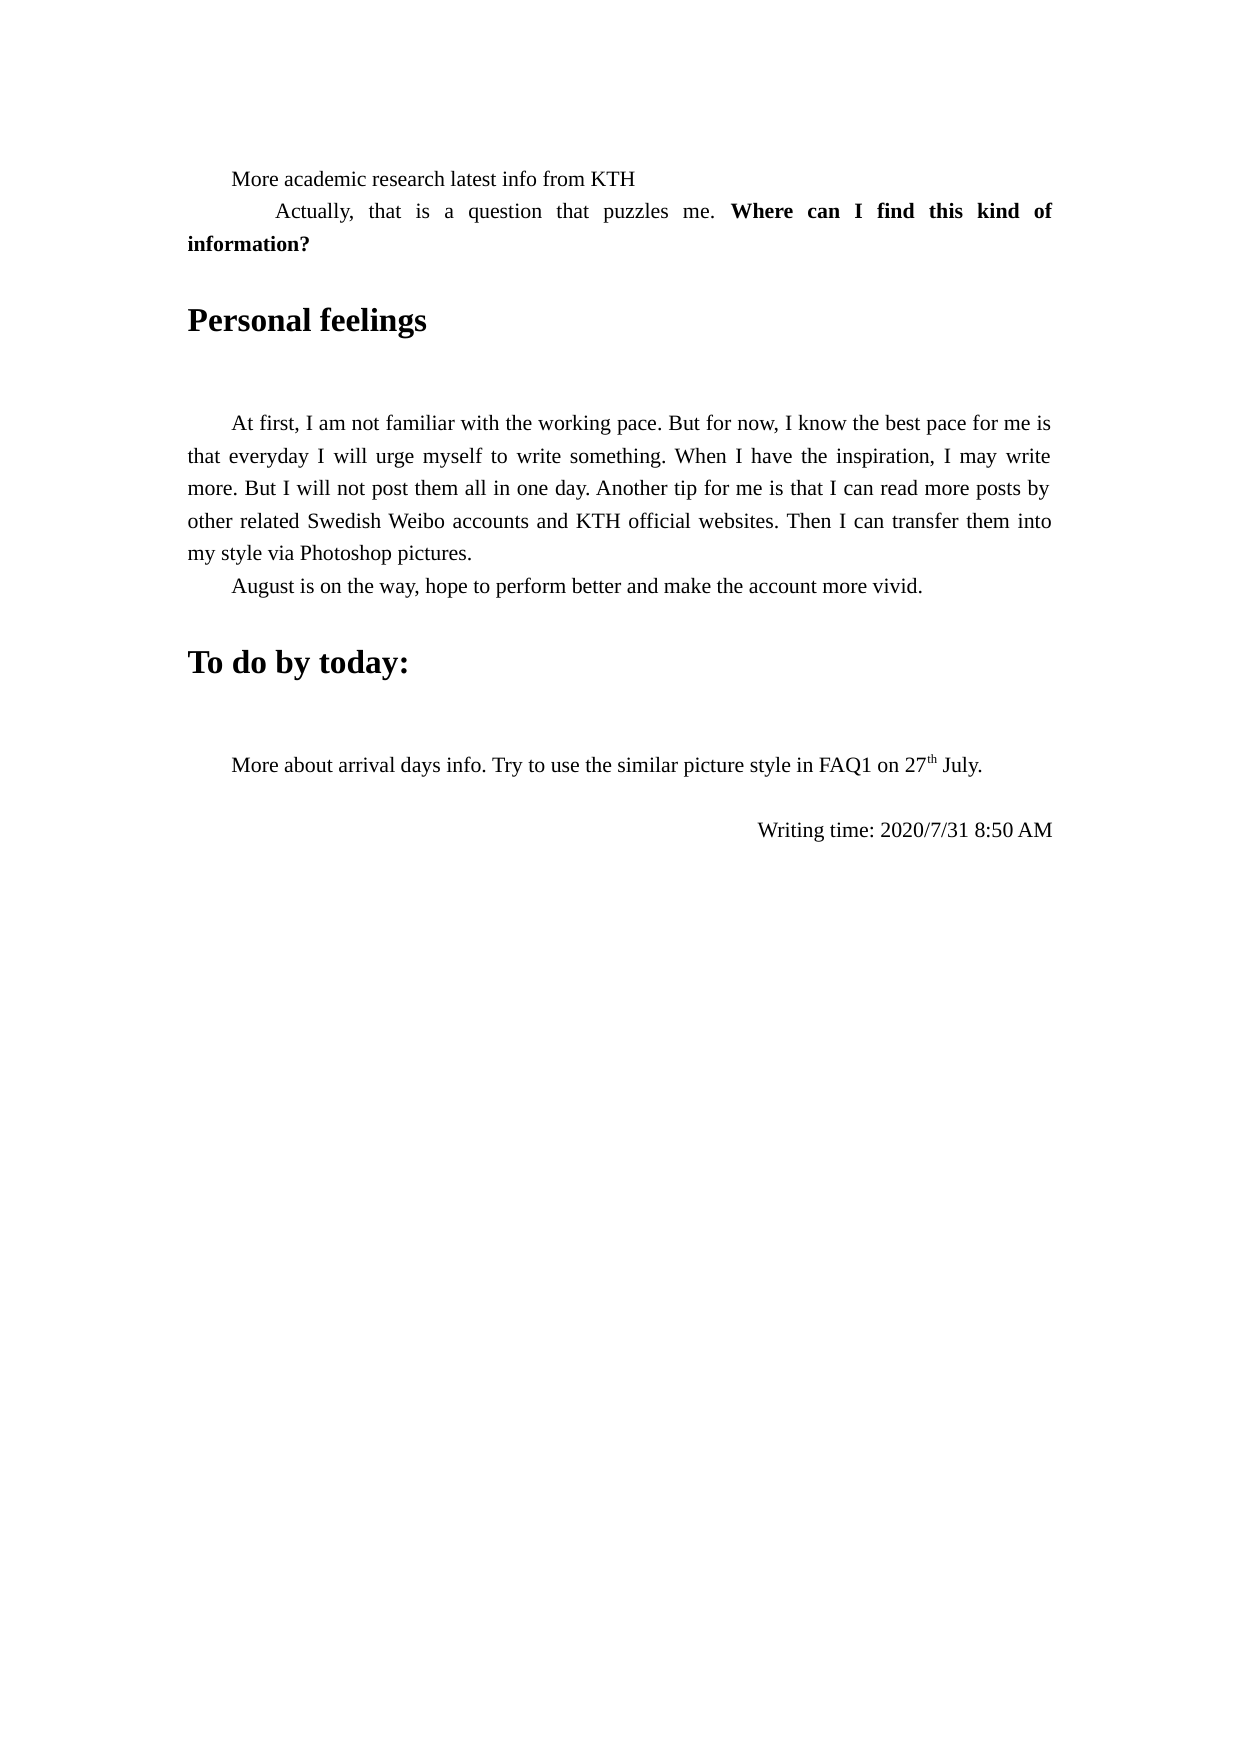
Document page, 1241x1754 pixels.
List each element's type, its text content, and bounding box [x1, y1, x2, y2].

text Writing time: 2020/7/31 8:50 AM [187, 814, 1053, 846]
text August is on the way, hope to perform better and make the account more vivid. [187, 569, 1053, 602]
text At first, I am not familiar with the working pace. But for now, I know the best pace for me is that everyday I will urge myself to write something. When I have the inspiration, I may write more. But I will not post them all in one day. Another tip for me is that I can read more posts by other related Swedish Weibo accounts and KTH official websites. Then I can transfer them into my style via Photoshop pictures. [187, 407, 1053, 569]
text More academic research latest info from KTH [187, 162, 1053, 194]
subtitle Personal feelings [187, 287, 1053, 352]
subtitle To do by today: [187, 629, 1053, 694]
text Actually, that is a question that puzzles me. Where can I find this kind of information? [187, 194, 1053, 259]
text More about arrival days info. Try to use the similar picture style in FAQ1 on 27th July. [187, 749, 1053, 781]
